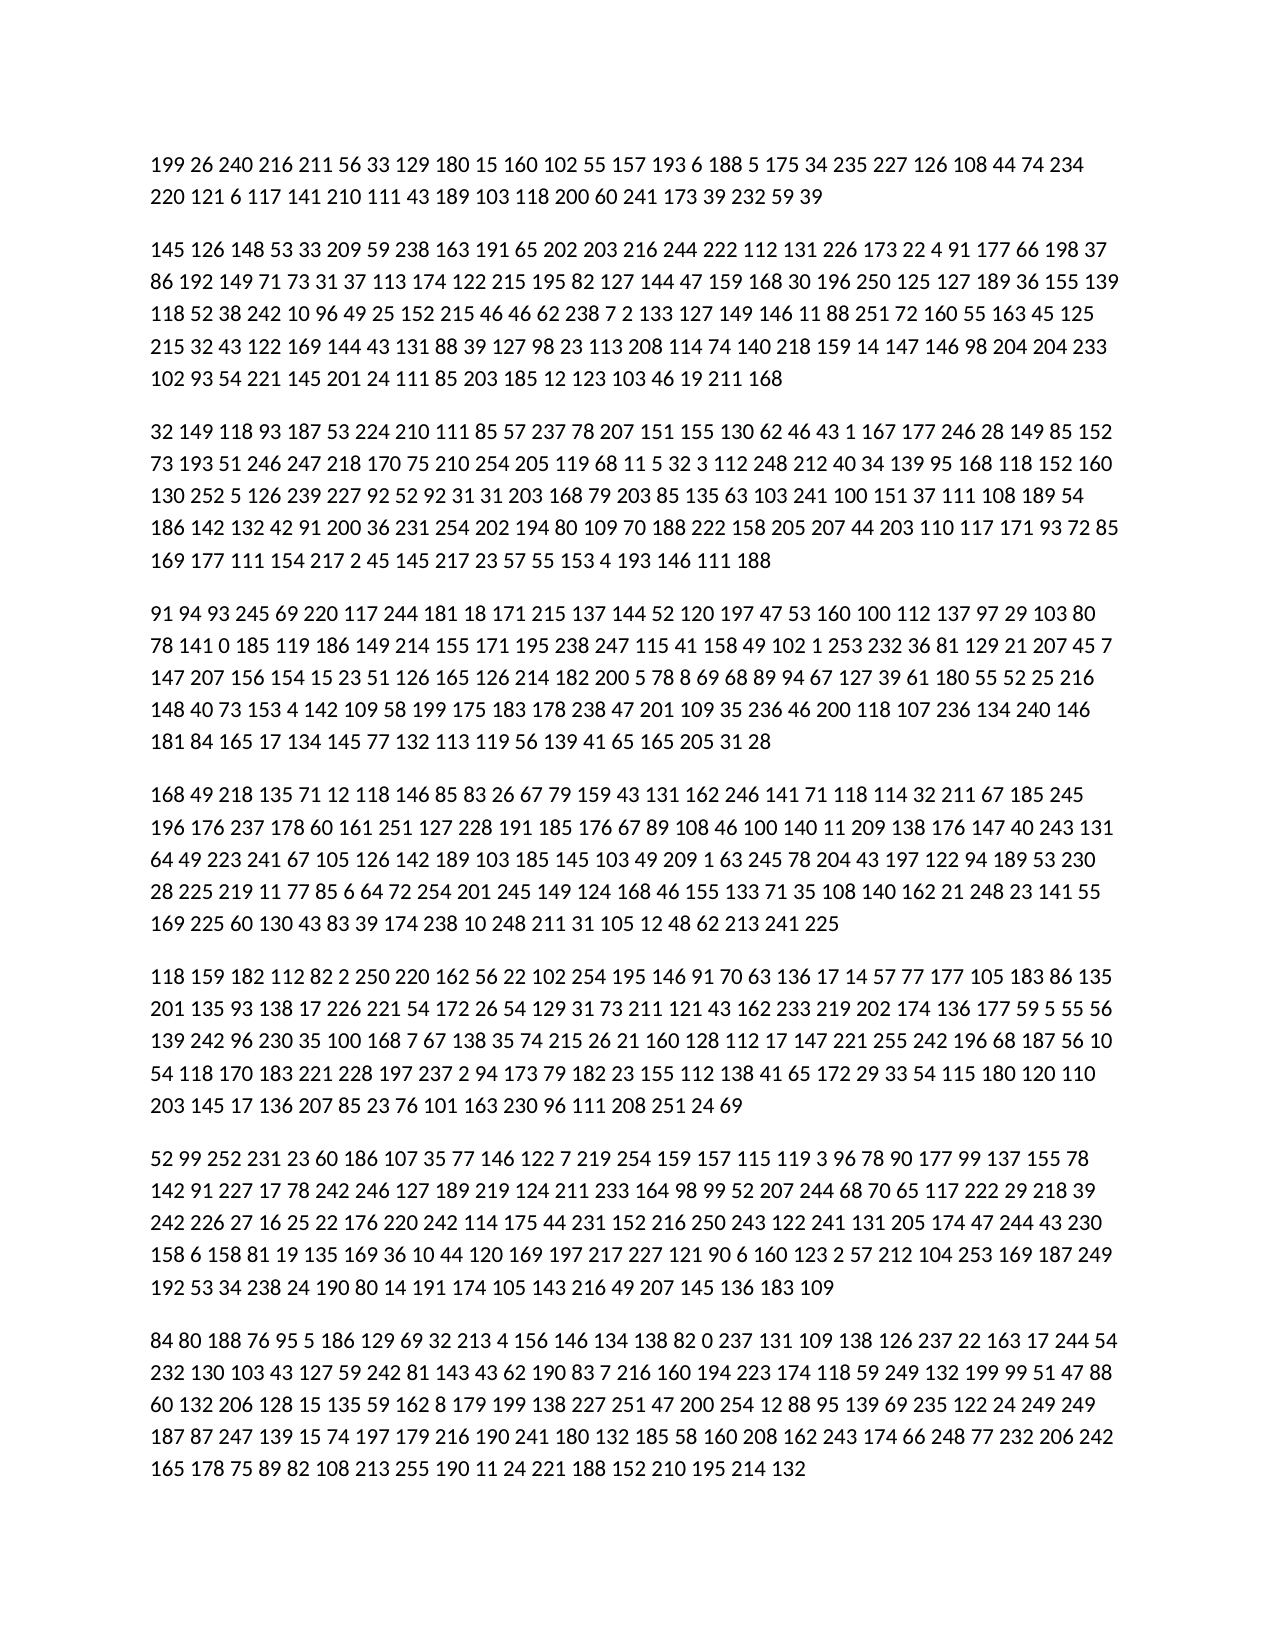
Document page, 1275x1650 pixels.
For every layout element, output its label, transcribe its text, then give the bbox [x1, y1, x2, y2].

text 168 49 218 135 71 12 118 146 85 83 26 67 79 159 43 131 162 246 141 71 118 114 32 211 67 185 245 196 176 237 178 60 161 251 127 228 191 185 176 67 89 108 46 100 140 11 209 138 176 147 40 243 131 64 49 223 241 67 105 126 142 189 103 185 145 103 49 209 1 63 245 78 204 43 197 122 94 189 53 230 28 225 219 11 77 85 6 64 72 254 201 245 149 124 168 46 155 133 71 35 108 140 162 21 248 23 141 55 169 225 60 130 43 83 39 174 238 10 248 211 31 105 12 48 62 213 241 225 [150, 781, 1125, 937]
text 32 149 118 93 187 53 224 210 111 85 57 237 78 207 151 155 130 62 46 43 1 167 177 246 28 149 85 152 73 193 51 246 247 218 170 75 210 254 205 119 68 11 5 32 3 112 248 212 40 34 139 95 168 118 152 160 130 252 5 126 239 227 92 52 92 31 31 203 168 79 203 85 135 63 103 241 100 151 37 111 108 189 54 186 142 132 42 91 200 36 231 254 202 194 80 109 70 188 222 158 205 207 44 203 110 117 171 93 72 85 169 177 111 154 217 2 45 145 217 23 57 55 153 4 193 146 111 188 [150, 417, 1125, 574]
text 118 159 182 112 82 2 250 220 162 56 22 102 254 195 146 91 70 63 136 17 14 57 77 177 105 183 86 135 201 135 93 138 17 226 221 54 172 26 54 129 31 73 211 121 43 162 233 219 202 174 136 177 59 5 55 56 139 242 96 230 35 100 168 7 67 138 35 74 215 26 21 160 128 112 17 147 221 255 242 196 68 187 56 10 54 118 170 183 221 228 197 237 2 94 173 79 182 23 155 112 138 41 65 172 29 33 54 115 180 120 110 203 145 17 136 207 85 23 76 101 163 230 96 111 208 251 24 69 [150, 962, 1125, 1119]
text 52 99 252 231 23 60 186 107 35 77 146 122 7 219 254 159 157 115 119 3 96 78 90 177 99 137 155 78 142 91 227 17 78 242 246 127 189 219 124 211 233 164 98 99 52 207 244 68 70 65 117 222 29 218 39 242 226 27 16 25 22 176 220 242 114 175 44 231 152 216 250 243 122 241 131 205 174 47 244 43 230 158 6 158 81 19 135 169 36 10 44 120 169 197 217 227 121 90 6 160 123 2 57 212 104 253 169 187 249 192 53 34 238 24 190 80 14 191 174 105 143 216 49 207 145 136 183 109 [150, 1144, 1125, 1301]
text 84 80 188 76 95 5 186 129 69 32 213 4 156 146 134 138 82 0 237 131 109 138 126 237 22 163 17 244 54 232 130 103 43 127 59 242 81 143 43 62 190 83 7 216 160 194 223 174 118 59 249 132 199 99 51 47 88 60 132 206 128 15 135 59 162 8 179 199 138 227 251 47 200 254 12 88 95 139 69 235 122 24 249 249 187 87 247 139 15 74 197 179 216 190 241 180 132 185 58 160 208 162 243 174 66 248 77 232 206 242 165 178 75 89 82 108 213 255 190 11 24 221 188 152 210 195 214 132 [150, 1326, 1125, 1483]
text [150, 150, 1125, 210]
text 145 126 148 53 33 209 59 238 163 191 65 202 203 216 244 222 112 131 226 173 22 4 91 177 66 198 37 86 192 149 71 73 31 37 113 174 122 215 195 82 127 144 47 159 168 30 196 250 125 127 189 36 155 139 118 52 38 242 10 96 49 25 152 215 46 46 62 238 7 2 133 127 149 146 11 88 251 72 160 55 163 45 125 215 32 43 122 169 144 43 131 88 39 127 98 23 113 208 114 74 140 218 159 14 147 146 98 204 204 233 102 93 54 221 145 201 24 111 85 203 185 12 123 103 46 19 211 168 [150, 235, 1125, 392]
text 91 94 93 245 69 220 117 244 181 18 171 215 137 144 52 120 197 47 53 160 100 112 137 97 29 103 80 78 141 0 185 119 186 149 214 155 171 195 238 247 115 41 158 49 102 1 253 232 36 81 129 21 207 45 7 147 207 156 154 15 23 51 126 165 126 214 182 200 5 78 8 69 68 89 94 67 127 39 61 180 55 52 25 216 148 40 73 153 4 142 109 58 199 175 183 178 238 47 201 109 35 236 46 200 118 107 236 134 240 146 181 84 165 17 134 145 77 132 113 119 56 139 41 65 165 205 31 28 [150, 599, 1125, 756]
